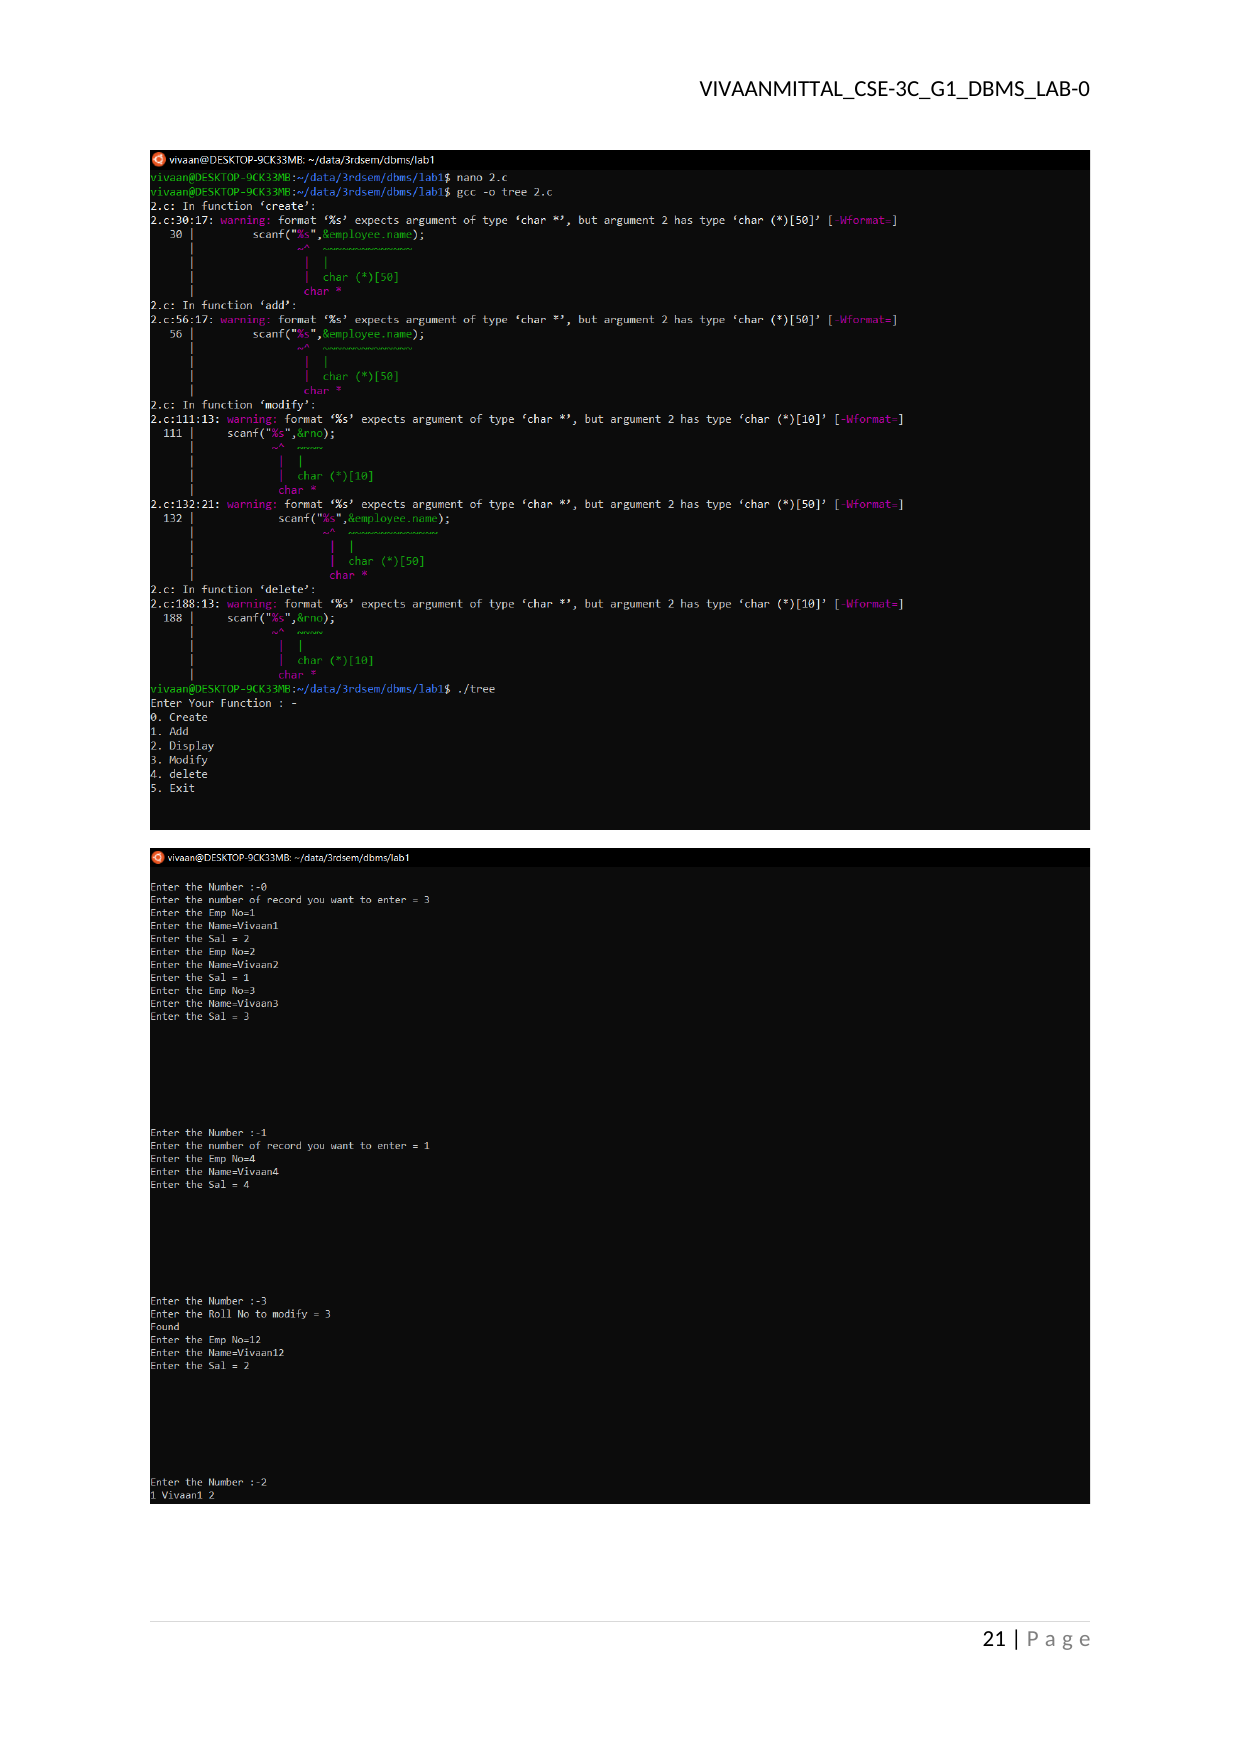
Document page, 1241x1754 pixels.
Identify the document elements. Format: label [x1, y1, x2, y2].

picture [150, 150, 1091, 830]
picture [150, 848, 1091, 1504]
